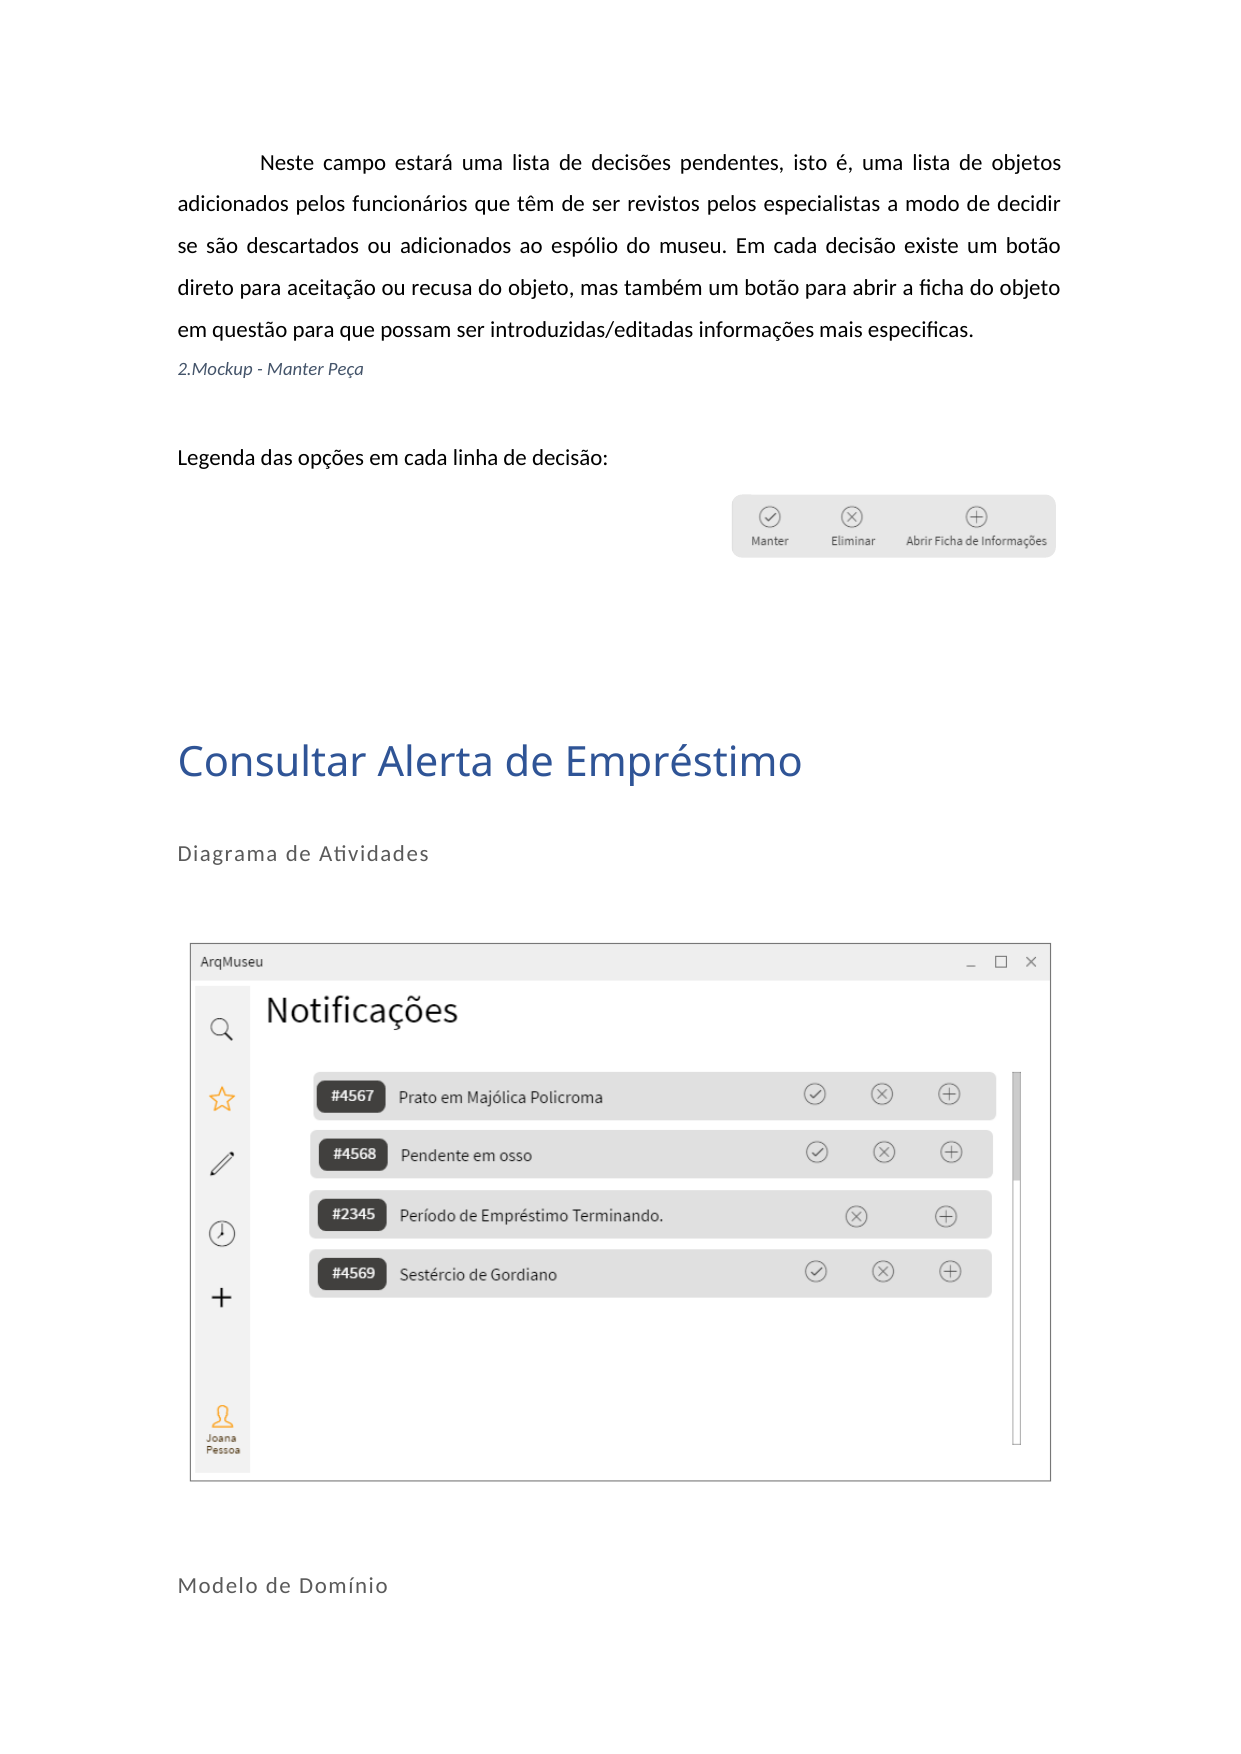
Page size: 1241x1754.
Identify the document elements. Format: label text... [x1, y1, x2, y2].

subtitle Modelo de Domínio [177, 1571, 1063, 1599]
picture [177, 929, 1063, 1503]
picture [731, 494, 1056, 558]
text Legenda das opções em cada linha de decisão: [177, 443, 1063, 471]
text Neste campo estará uma lista de decisões pendentes, isto é, uma lista de objetos adicionados pelos funcionários que têm de ser revistos pelos especialistas a modo de decidir se são descartados ou adicionados ao espólio do museu. Em cada decisão existe um botão direto para aceitação ou recusa do objeto, mas também um botão para abrir a ficha do objeto em questão para que possam ser introduzidas/editadas informações mais especificas. [177, 148, 1063, 343]
subtitle Consultar Alerta de Empréstimo [177, 731, 1063, 788]
subtitle Diagrama de Atividades [177, 839, 1063, 868]
